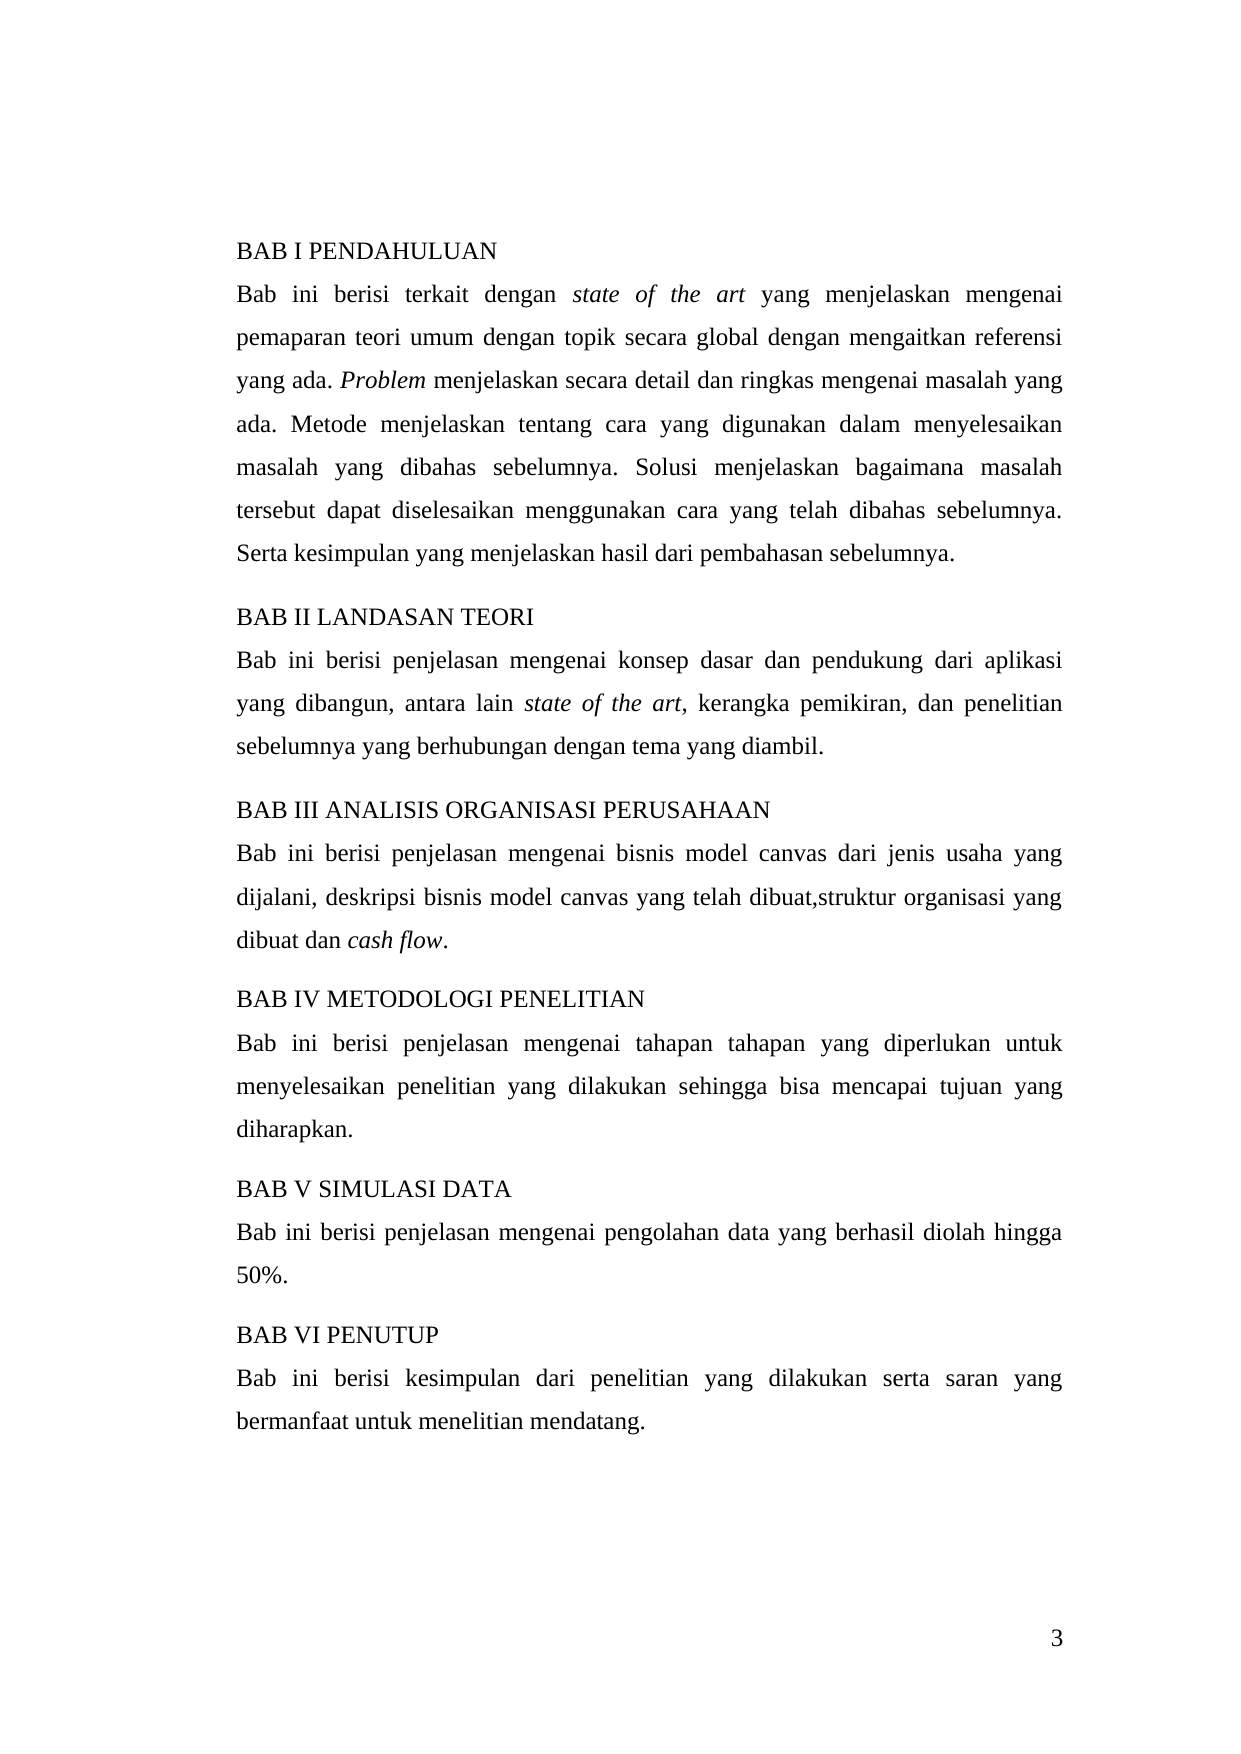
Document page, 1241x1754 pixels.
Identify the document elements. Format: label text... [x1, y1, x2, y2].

text BAB I PENDAHULUAN [236, 236, 1063, 265]
text BAB V SIMULASI DATA [236, 1174, 1063, 1202]
text Bab ini berisi kesimpulan dari penelitian yang dilakukan serta saran yang bermanfaat untuk menelitian mendatang. [236, 1363, 1063, 1435]
text BAB II LANDASAN TEORI [236, 602, 1063, 631]
text Bab ini berisi penjelasan mengenai konsep dasar dan pendukung dari aplikasi yang dibangun, antara lain state of the art, kerangka pemikiran, dan penelitian sebelumnya yang berhubungan dengan tema yang diambil. [236, 645, 1063, 760]
text BAB IV METODOLOGI PENELITIAN [236, 984, 1063, 1013]
text BAB III ANALISIS ORGANISASI PERUSAHAAN [236, 795, 1063, 824]
text BAB VI PENUTUP [236, 1320, 1063, 1348]
text Bab ini berisi terkait dengan state of the art yang menjelaskan mengenai pemaparan teori umum dengan topik secara global dengan mengaitkan referensi yang ada. Problem menjelaskan secara detail dan ringkas mengenai masalah yang ada. Metode menjelaskan tentang cara yang digunakan dalam menyelesaikan masalah yang dibahas sebelumnya. Solusi menjelaskan bagaimana masalah tersebut dapat diselesaikan menggunakan cara yang telah dibahas sebelumnya. Serta kesimpulan yang menjelaskan hasil dari pembahasan sebelumnya. [236, 279, 1063, 567]
text Bab ini berisi penjelasan mengenai bisnis model canvas dari jenis usaha yang dijalani, deskripsi bisnis model canvas yang telah dibuat,struktur organisasi yang dibuat dan cash flow. [236, 838, 1063, 953]
text Bab ini berisi penjelasan mengenai pengolahan data yang berhasil diolah hingga 50%. [236, 1217, 1063, 1289]
text Bab ini berisi penjelasan mengenai tahapan tahapan yang diperlukan untuk menyelesaikan penelitian yang dilakukan sehingga bisa mencapai tujuan yang diharapkan. [236, 1028, 1063, 1143]
